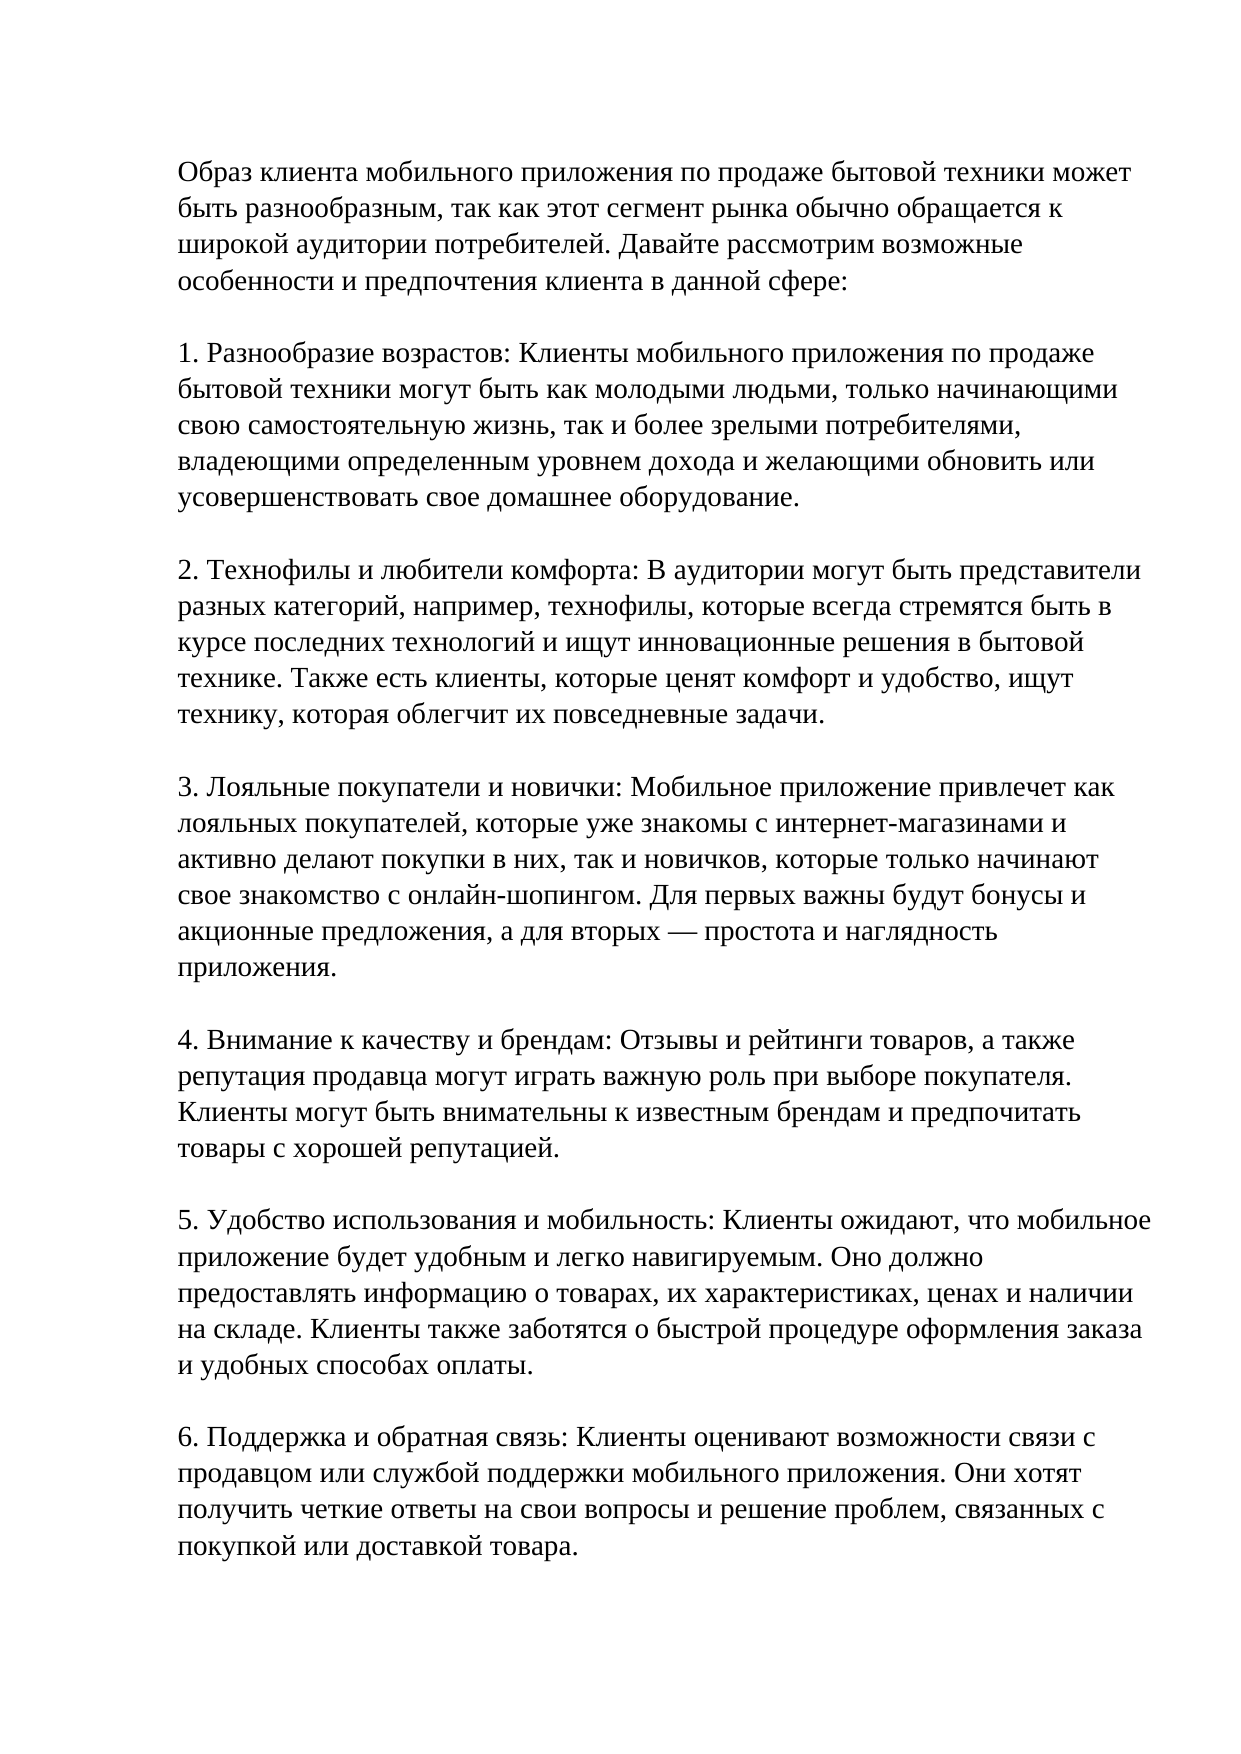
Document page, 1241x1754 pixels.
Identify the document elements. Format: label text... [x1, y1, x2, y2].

text 4. Внимание к качеству и брендам: Отзывы и рейтинги товаров, а также репутация продавца могут играть важную роль при выборе покупателя. Клиенты могут быть внимательны к известным брендам и предпочитать товары с хорошей репутацией. [177, 1022, 1152, 1164]
text 2. Технофилы и любители комфорта: В аудитории могут быть представители разных категорий, например, технофилы, которые всегда стремятся быть в курсе последних технологий и ищут инновационные решения в бытовой технике. Также есть клиенты, которые ценят комфорт и удобство, ищут технику, которая облегчит их повседневные задачи. [177, 552, 1152, 730]
text 5. Удобство использования и мобильность: Клиенты ожидают, что мобильное приложение будет удобным и легко навигируемым. Оно должно предоставлять информацию о товарах, их характеристиках, ценах и наличии на складе. Клиенты также заботятся о быстрой процедуре оформления заказа и удобных способах оплаты. [177, 1202, 1152, 1381]
text Образ клиента мобильного приложения по продаже бытовой техники может быть разнообразным, так как этот сегмент рынка обычно обращается к широкой аудитории потребителей. Давайте рассмотрим возможные особенности и предпочтения клиента в данной сфере: [177, 154, 1152, 296]
text 3. Лояльные покупатели и новички: Мобильное приложение привлечет как лояльных покупателей, которые уже знакомы с интернет-магазинами и активно делают покупки в них, так и новичков, которые только начинают свое знакомство с онлайн-шопингом. Для первых важны будут бонусы и акционные предложения, а для вторых — простота и наглядность приложения. [177, 769, 1152, 983]
text 6. Поддержка и обратная связь: Клиенты оценивают возможности связи с продавцом или службой поддержки мобильного приложения. Они хотят получить четкие ответы на свои вопросы и решение проблем, связанных с покупкой или доставкой товара. [177, 1419, 1152, 1561]
text 1. Разнообразие возрастов: Клиенты мобильного приложения по продаже бытовой техники могут быть как молодыми людьми, только начинающими свою самостоятельную жизнь, так и более зрелыми потребителями, владеющими определенным уровнем дохода и желающими обновить или усовершенствовать свое домашнее оборудование. [177, 335, 1152, 513]
